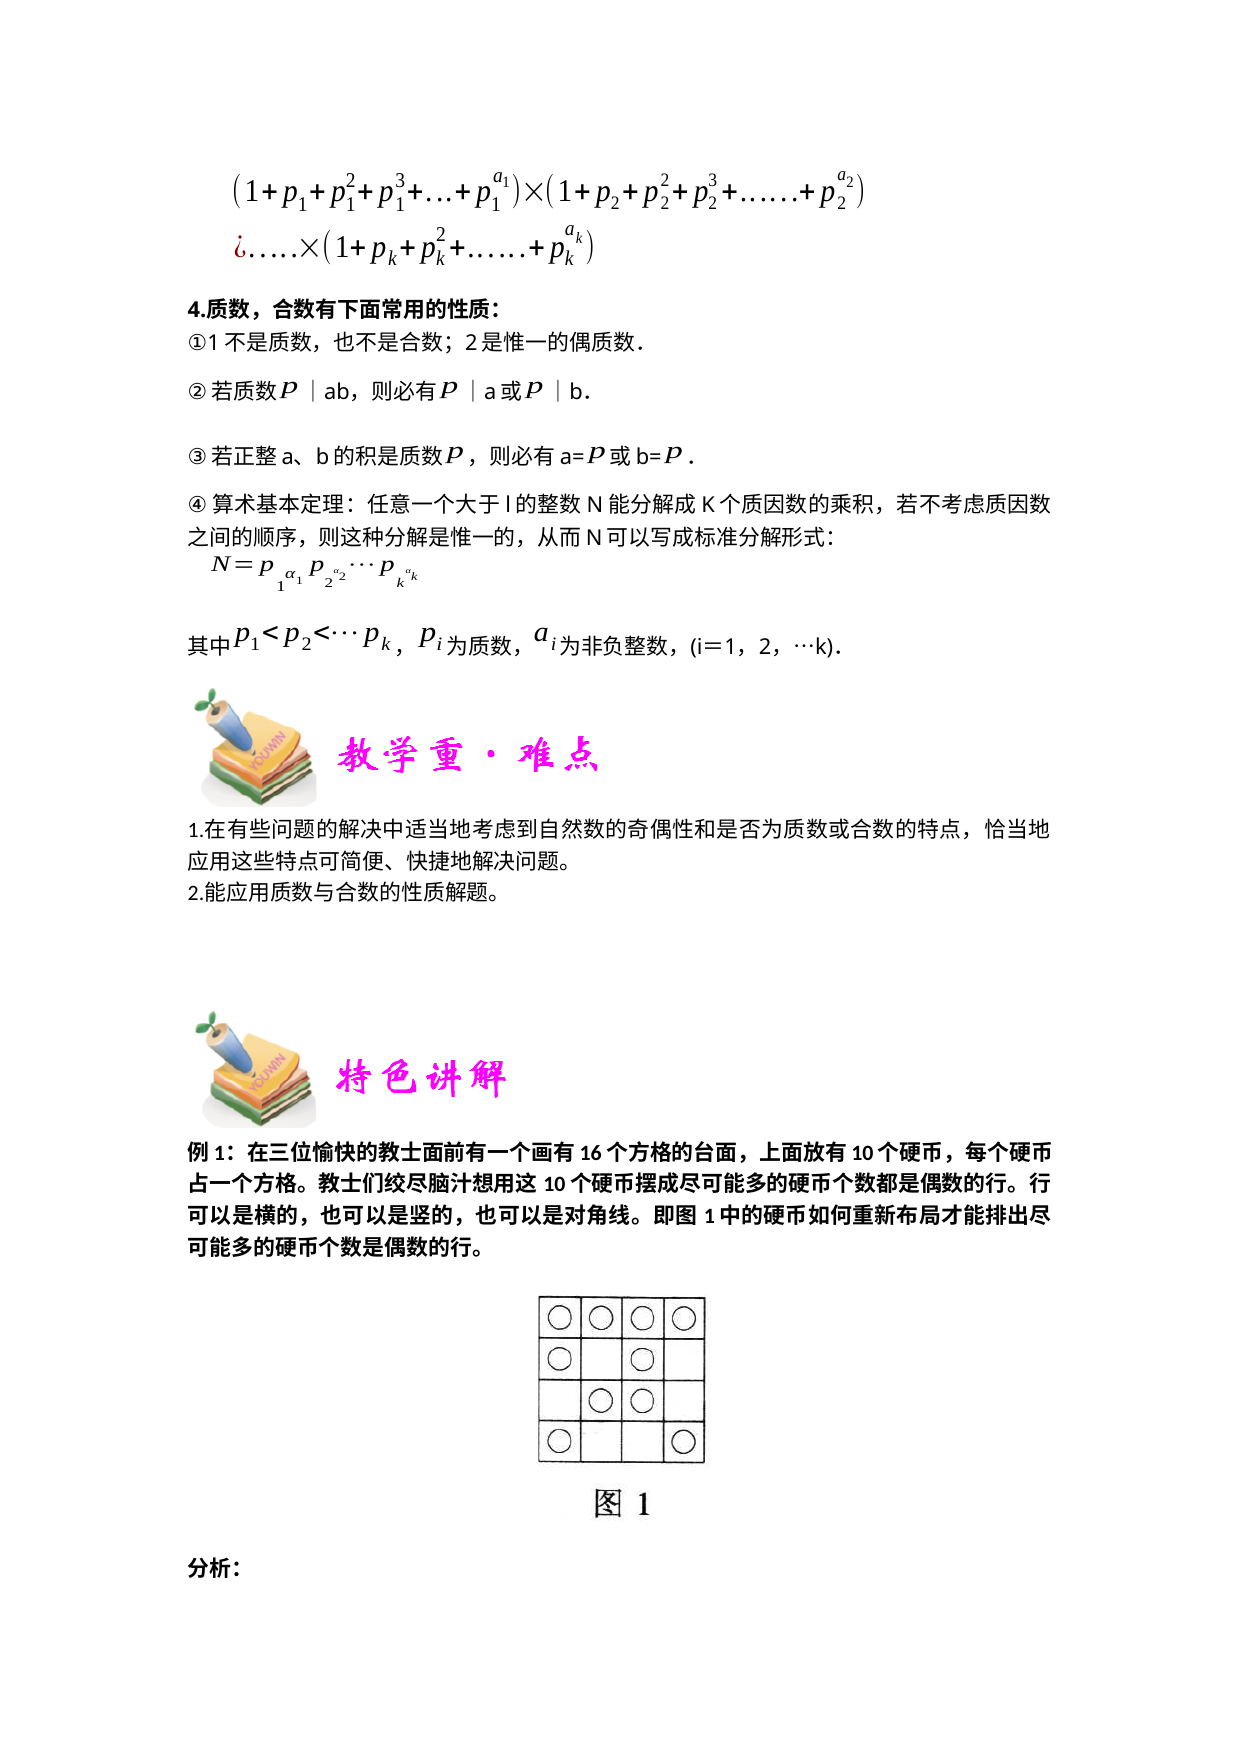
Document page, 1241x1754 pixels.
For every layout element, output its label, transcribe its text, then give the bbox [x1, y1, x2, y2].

text 例1：在三位愉快的教士面前有一个画有16个方格的台面，上面放有10个硬币，每个硬币占一个方格。教士们绞尽脑汁想用这10个硬币摆成尽可能多的硬币个数都是偶数的行。行可以是横的，也可以是竖的，也可以是对角线。即图1中的硬币如何重新布局才能排出尽可能多的硬币个数是偶数的行。 [187, 1134, 1053, 1261]
text 其中，为质数，为非负整数，(i＝1，2，…k)． [187, 617, 1053, 682]
text 4.质数，合数有下面常用的性质： [187, 292, 1053, 324]
picture [187, 682, 607, 807]
text ③若正整a、b的积是质数，则必有a=或b=． [187, 422, 1053, 487]
text ④算术基本定理：任意一个大于l的整数N能分解成K个质因数的乘积，若不考虑质因数之间的顺序，则这种分解是惟一的，从而N可以写成标准分解形式： [187, 487, 1053, 552]
text 1.在有些问题的解决中适当地考虑到自然数的奇偶性和是否为质数或合数的特点，恰当地应用这些特点可简便、快捷地解决问题。 [187, 812, 1053, 875]
picture [522, 1287, 718, 1524]
text 分析： [187, 1551, 1053, 1582]
text ②若质数│ab，则必有│a或│b． [187, 357, 1053, 422]
text 2.能应用质数与合数的性质解题。 [187, 875, 1053, 907]
picture [187, 1004, 511, 1128]
text ①1不是质数，也不是合数；2是惟一的偶质数． [187, 324, 1053, 357]
